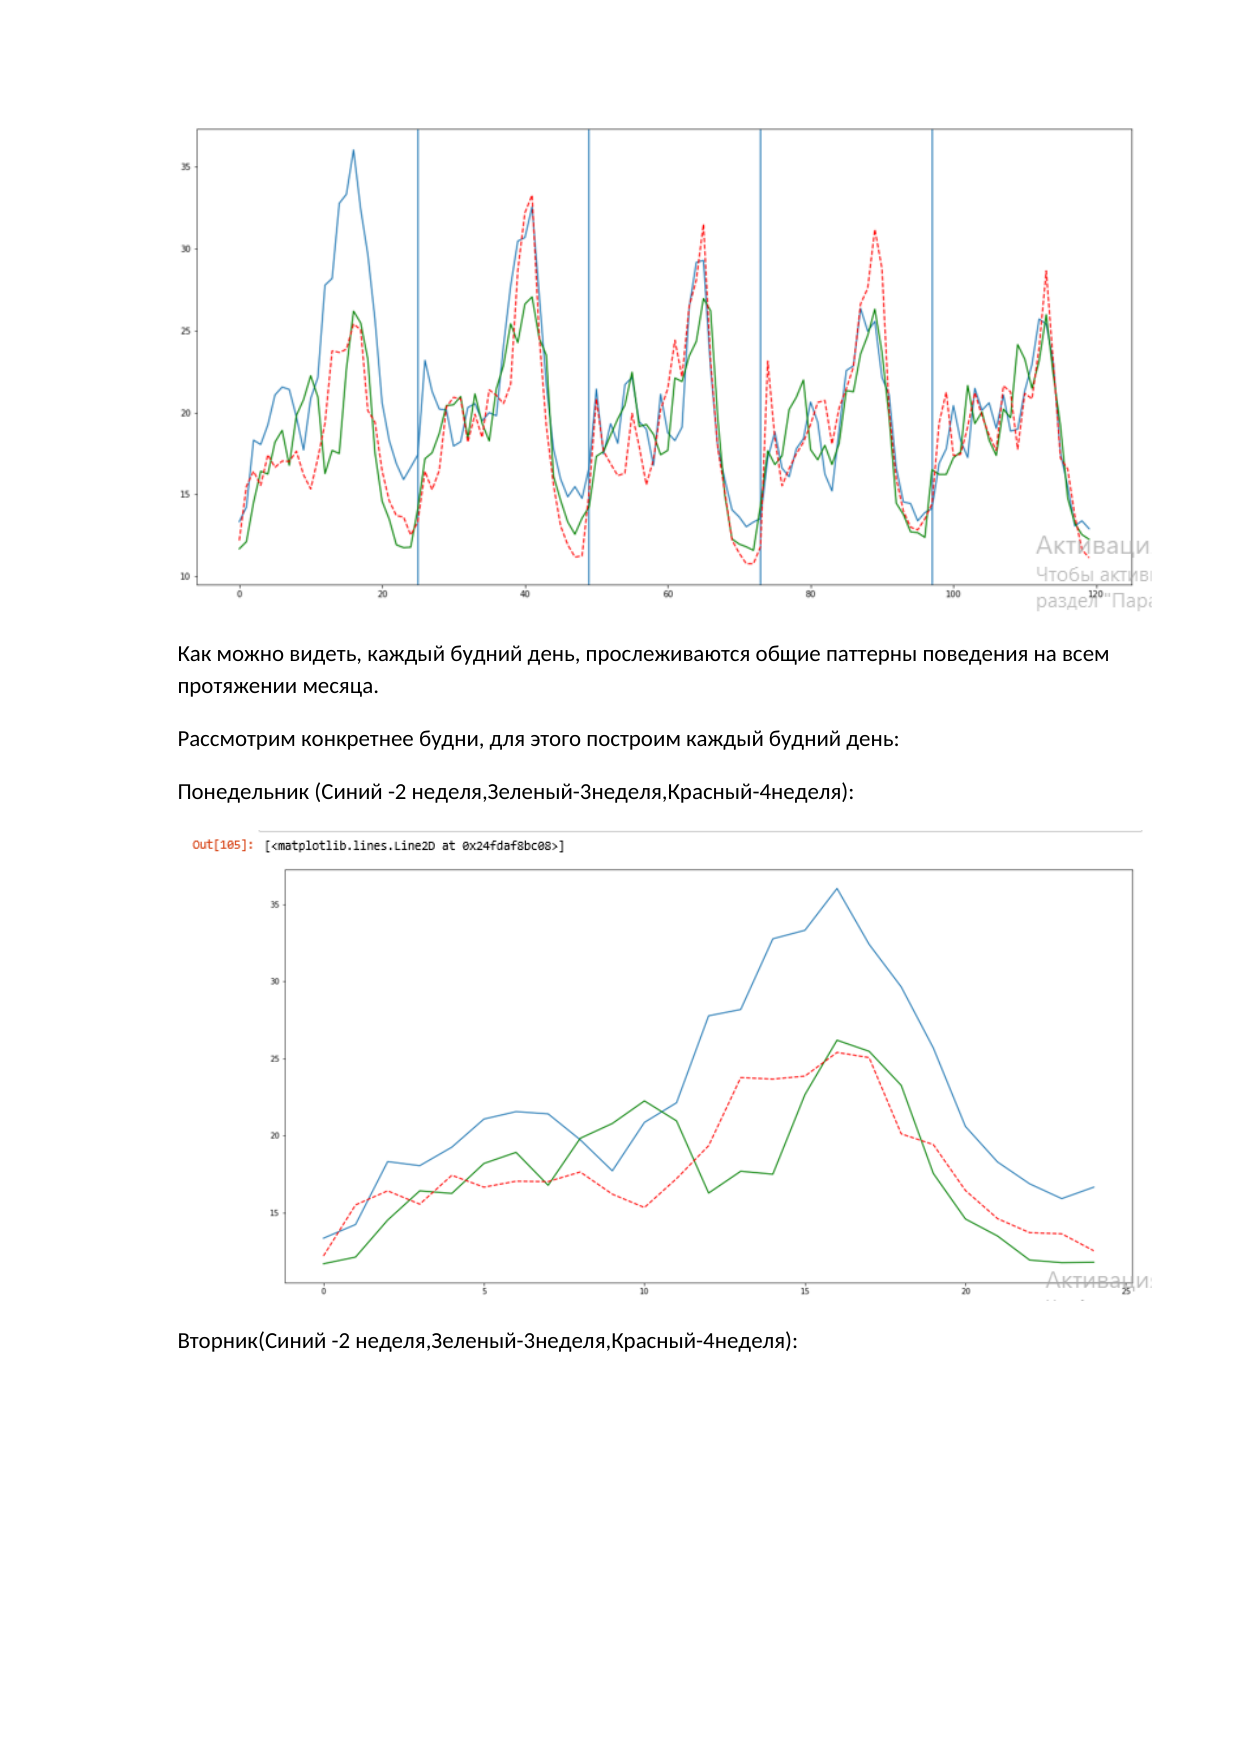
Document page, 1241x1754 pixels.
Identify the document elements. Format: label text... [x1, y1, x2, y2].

text Понедельник (Синий -2 неделя,Зеленый-3неделя,Красный-4неделя): [177, 777, 1152, 805]
picture [177, 830, 1152, 1301]
text Рассмотрим конкретнее будни, для этого построим каждый будний день: [177, 724, 1152, 752]
text Как можно видеть, каждый будний день, прослеживаются общие паттерны поведения на всем протяжении месяца. [177, 639, 1152, 699]
text Вторник(Синий -2 неделя,Зеленый-3неделя,Красный-4неделя): [177, 1326, 1152, 1354]
picture [177, 118, 1152, 614]
